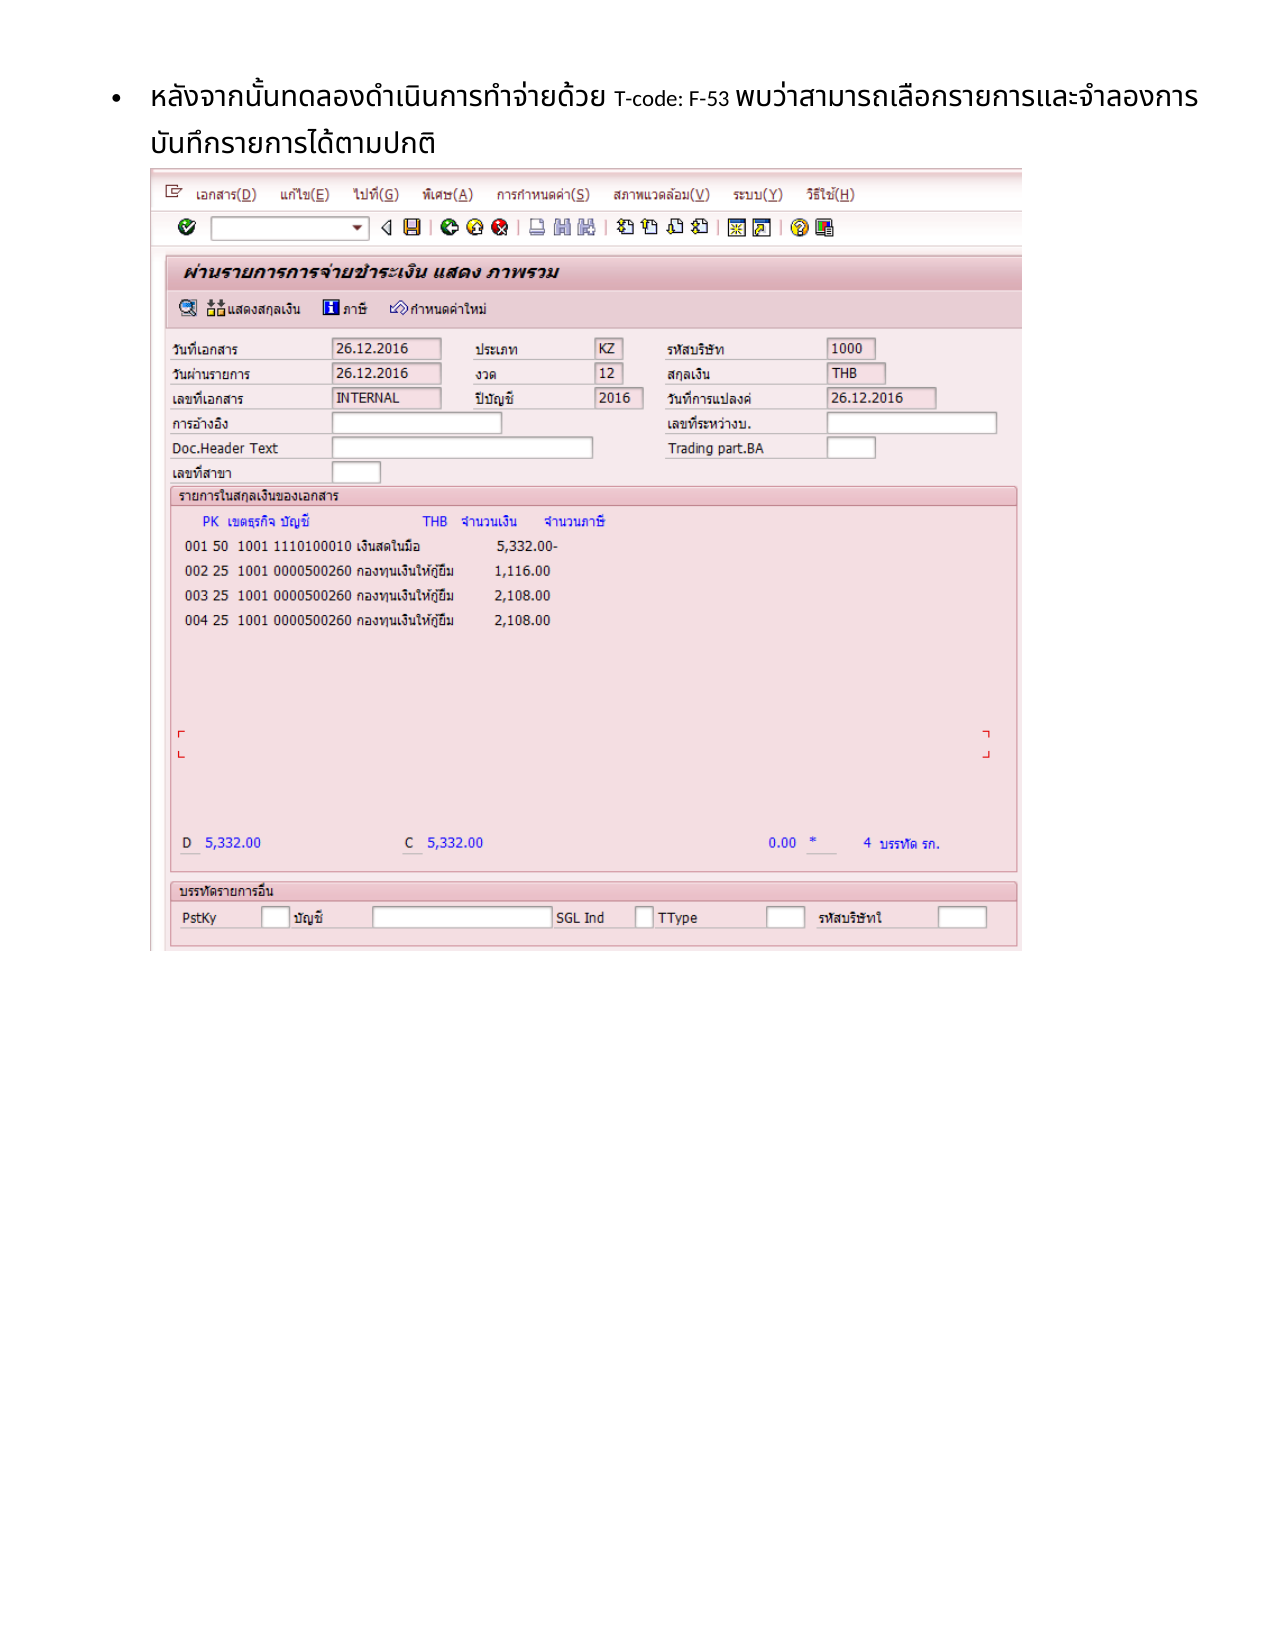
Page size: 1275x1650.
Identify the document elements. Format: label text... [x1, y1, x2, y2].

picture [150, 168, 1022, 951]
